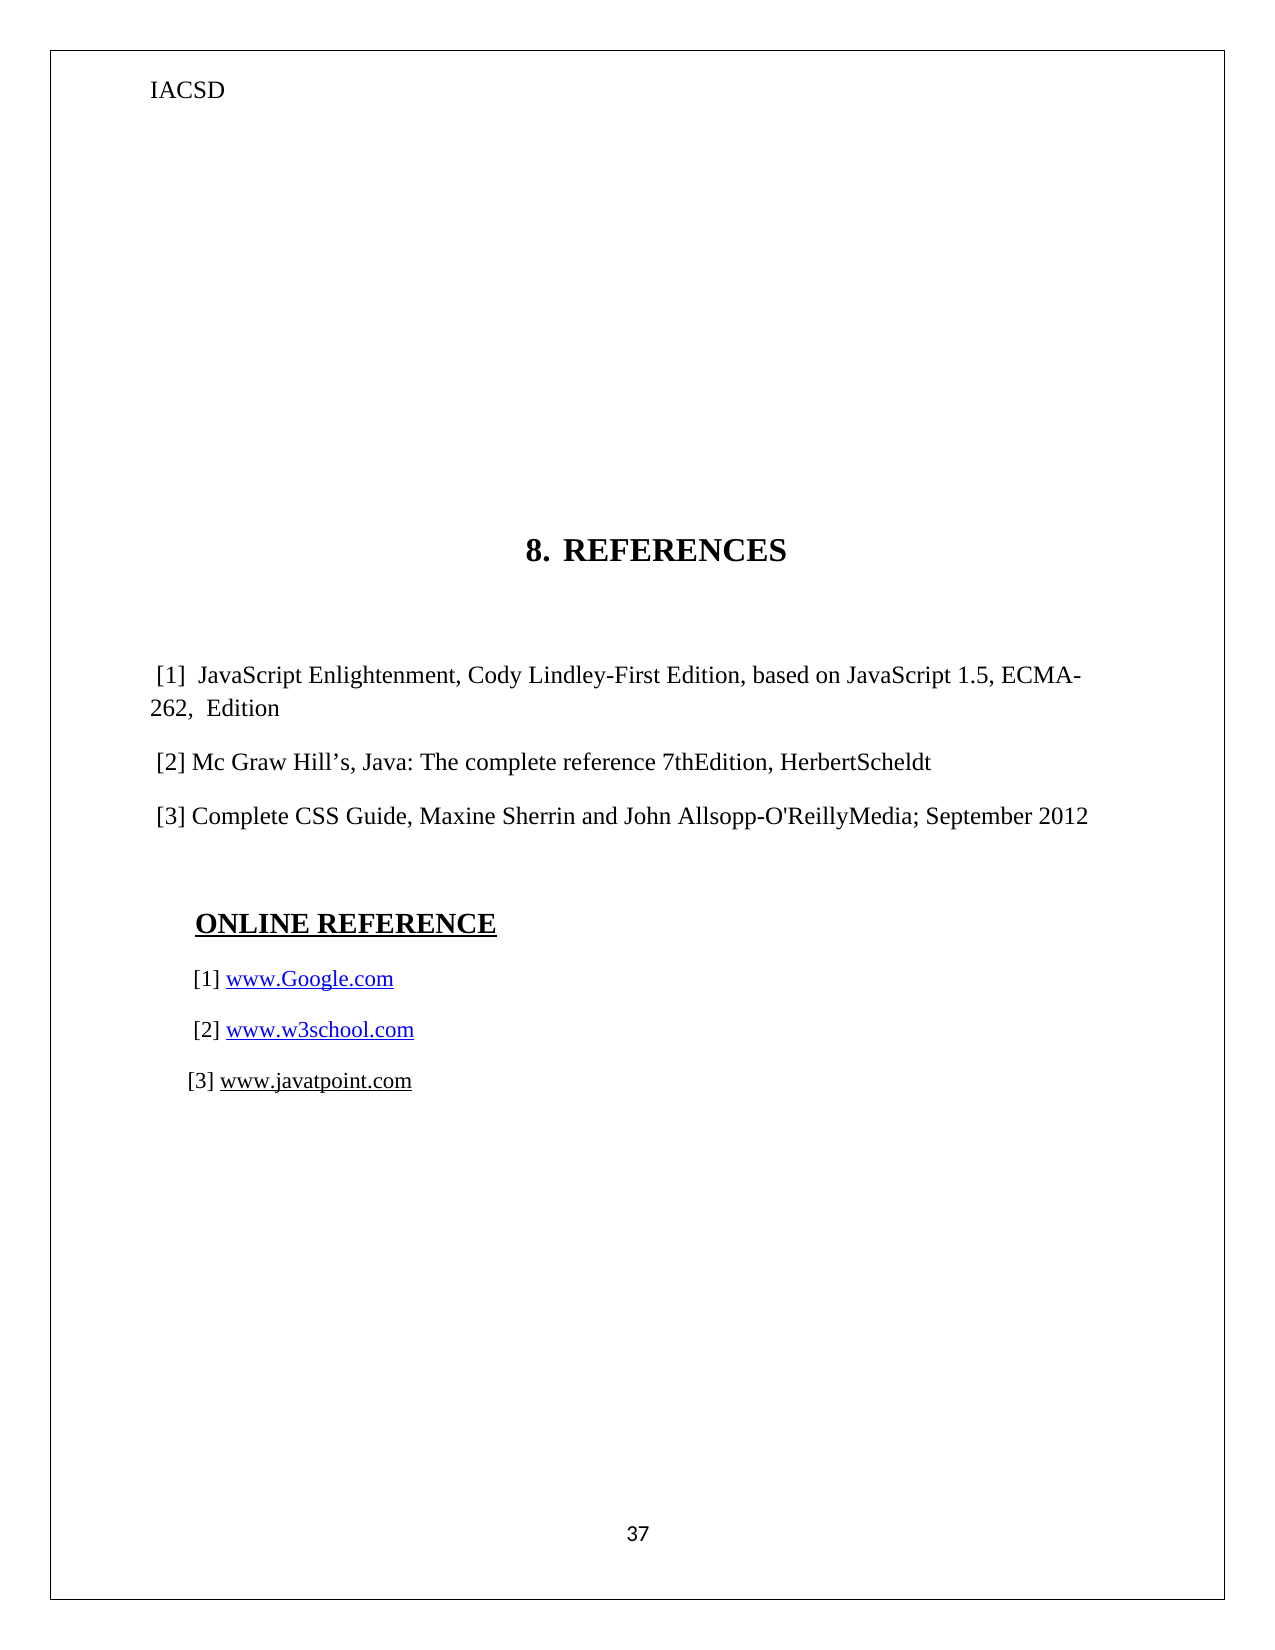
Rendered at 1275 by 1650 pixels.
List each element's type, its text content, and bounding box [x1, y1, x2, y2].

text ONLINE REFERENCE [187, 906, 1125, 939]
text [1] www.Google.com [187, 965, 1125, 992]
text [3] www.javatpoint.com [187, 1067, 1125, 1094]
text [3] Complete CSS Guide, Maxine Sherrin and John Allsopp-O'ReillyMedia; September 2012 [150, 801, 1125, 830]
list REFERENCES [187, 531, 1125, 569]
text [2] www.w3school.com [187, 1016, 1125, 1043]
text [2] Mc Graw Hill’s, Java: The complete reference 7thEdition, HerbertScheldt [150, 747, 1125, 776]
text [1] JavaScript Enlightenment, Cody Lindley-First Edition, based on JavaScript 1.5, ECMA-262, Edition [150, 660, 1125, 722]
